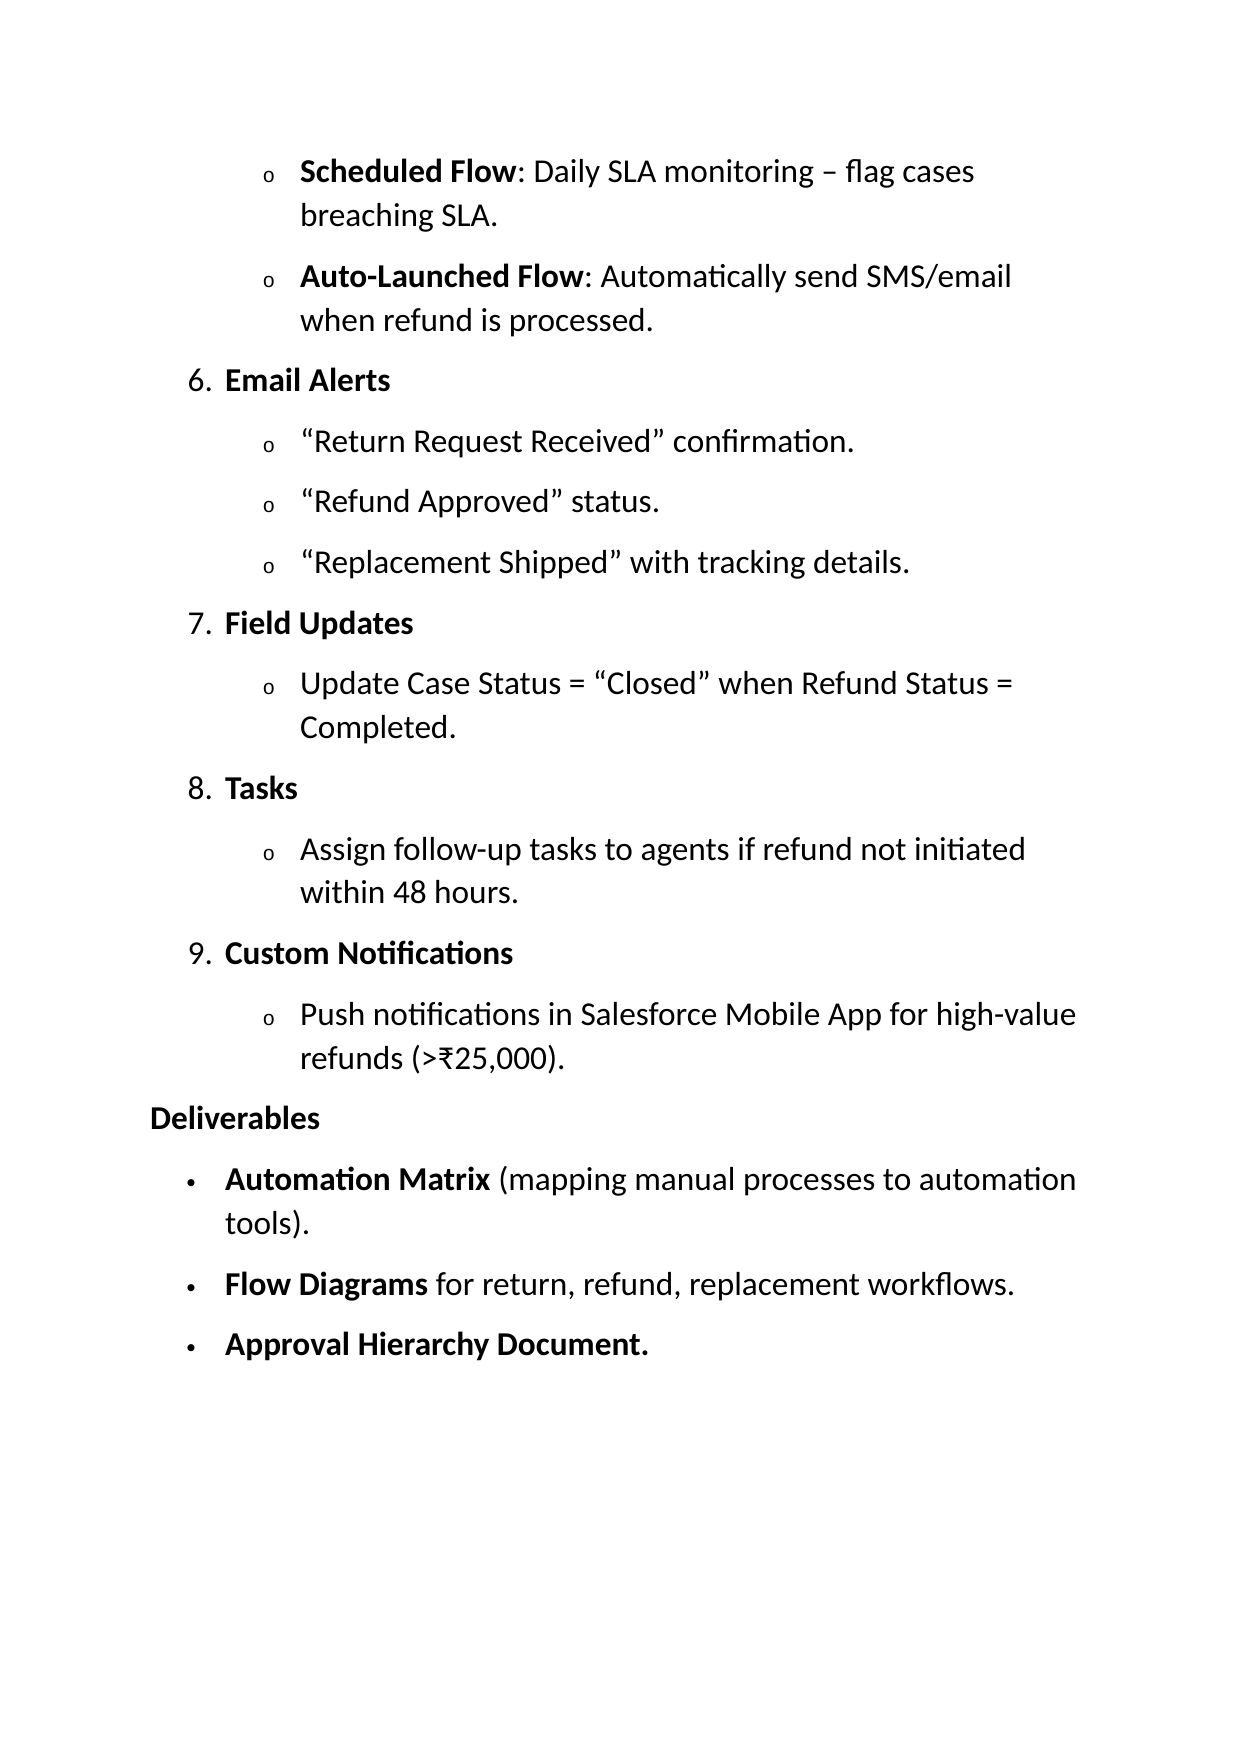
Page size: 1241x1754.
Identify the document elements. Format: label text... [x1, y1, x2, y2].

list “Return Request Received” confirmation. [262, 420, 1090, 461]
list Approval Hierarchy Document. [187, 1323, 1090, 1364]
list Update Case Status = “Closed” when Refund Status = Completed. [262, 662, 1090, 747]
list Custom Notifications [187, 932, 1090, 973]
list Email Alerts [187, 359, 1090, 400]
list Push notifications in Salesforce Mobile App for high-value refunds (>₹25,000). [262, 993, 1090, 1077]
list Auto-Launched Flow: Automatically send SMS/email when refund is processed. [262, 254, 1090, 339]
list Tasks [187, 767, 1090, 808]
text Deliverables [150, 1097, 1090, 1138]
list Automation Matrix (mapping manual processes to automation tools). [187, 1158, 1090, 1243]
list Flow Diagrams for return, refund, replacement workflows. [187, 1262, 1090, 1303]
list Field Updates [187, 602, 1090, 642]
list “Refund Approved” status. [262, 480, 1090, 521]
list Assign follow-up tasks to agents if refund not initiated within 48 hours. [262, 827, 1090, 912]
list “Replacement Shipped” with tracking details. [262, 541, 1090, 582]
list Scheduled Flow: Daily SLA monitoring – flag cases breaching SLA. [262, 150, 1090, 235]
